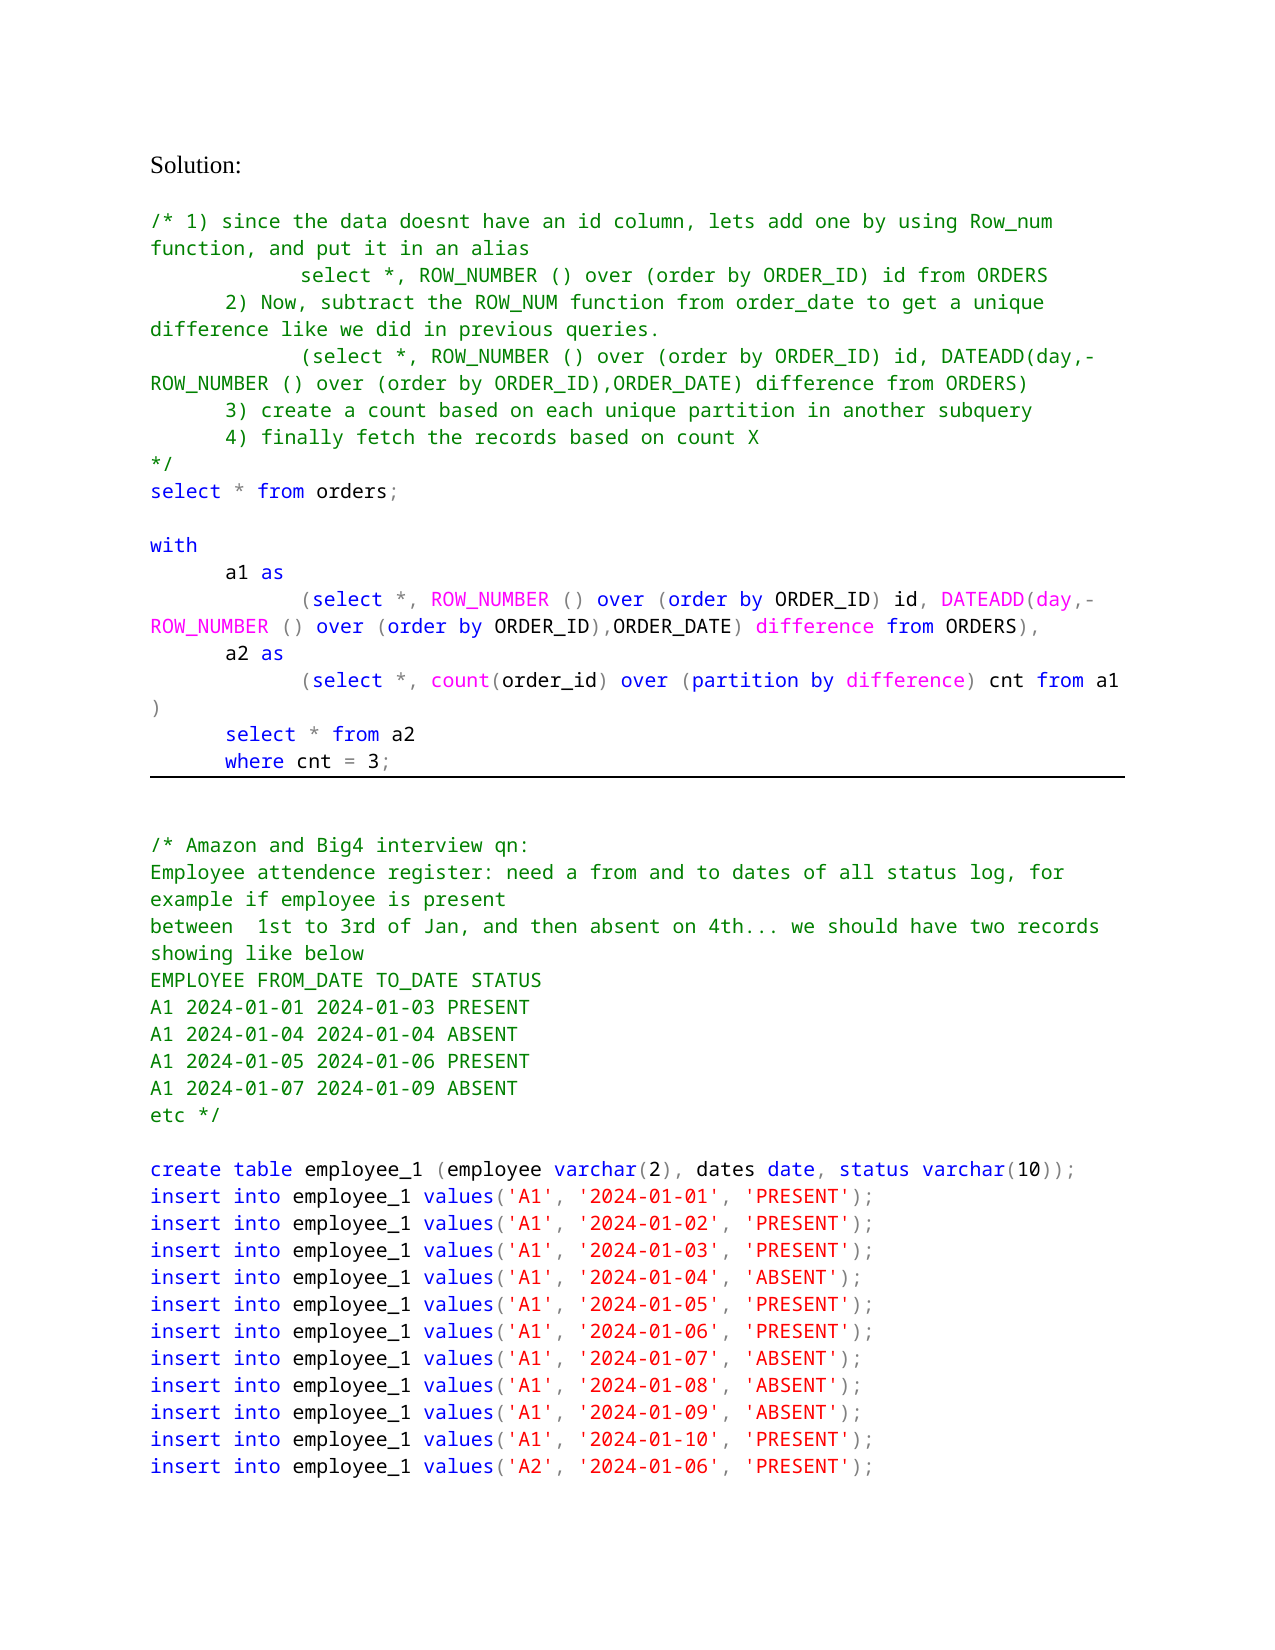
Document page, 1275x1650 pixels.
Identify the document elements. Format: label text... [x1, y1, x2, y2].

text insert into employee_1 values('A1', '2024-01-09', 'ABSENT'); [150, 1398, 1125, 1425]
text /* 1) since the data doesnt have an id column, lets add one by using Row_num function, and put it in an alias [150, 207, 1125, 261]
text Employee attendence register: need a from and to dates of all status log, for example if employee is present [150, 859, 1125, 913]
text (select *, count(order_id) over (partition by difference) cnt from a1 ) [150, 666, 1125, 720]
text insert into employee_1 values('A1', '2024-01-06', 'PRESENT'); [150, 1317, 1125, 1344]
text select * from a2 [150, 720, 1125, 747]
text EMPLOYEE FROM_DATE TO_DATE STATUS [150, 967, 1125, 993]
text where cnt = 3; [150, 747, 1125, 776]
text insert into employee_1 values('A1', '2024-01-10', 'PRESENT'); [150, 1425, 1125, 1452]
text create table employee_1 (employee varchar(2), dates date, status varchar(10)); [150, 1155, 1125, 1182]
text A1 2024-01-07 2024-01-09 ABSENT [150, 1074, 1125, 1101]
text insert into employee_1 values('A1', '2024-01-05', 'PRESENT'); [150, 1290, 1125, 1317]
text with [150, 531, 1125, 558]
text /* Amazon and Big4 interview qn: [150, 832, 1125, 859]
text 2) Now, subtract the ROW_NUM function from order_date to get a unique difference like we did in previous queries. [150, 288, 1125, 342]
text Solution: [150, 150, 1125, 179]
text insert into employee_1 values('A1', '2024-01-08', 'ABSENT'); [150, 1371, 1125, 1398]
text select *, ROW_NUMBER () over (order by ORDER_ID) id from ORDERS [150, 261, 1125, 288]
text etc */ [150, 1101, 1125, 1128]
text (select *, ROW_NUMBER () over (order by ORDER_ID) id, DATEADD(day,-ROW_NUMBER () over (order by ORDER_ID),ORDER_DATE) difference from ORDERS) [150, 342, 1125, 396]
text a1 as [150, 558, 1125, 585]
text insert into employee_1 values('A1', '2024-01-07', 'ABSENT'); [150, 1344, 1125, 1371]
text between 1st to 3rd of Jan, and then absent on 4th... we should have two records showing like below [150, 913, 1125, 967]
text select * from orders; [150, 477, 1125, 504]
text a2 as [150, 639, 1125, 666]
text insert into employee_1 values('A1', '2024-01-02', 'PRESENT'); [150, 1209, 1125, 1236]
text insert into employee_1 values('A2', '2024-01-06', 'PRESENT'); [150, 1452, 1125, 1479]
text insert into employee_1 values('A1', '2024-01-04', 'ABSENT'); [150, 1263, 1125, 1290]
text (select *, ROW_NUMBER () over (order by ORDER_ID) id, DATEADD(day,-ROW_NUMBER () over (order by ORDER_ID),ORDER_DATE) difference from ORDERS), [150, 585, 1125, 639]
text insert into employee_1 values('A1', '2024-01-03', 'PRESENT'); [150, 1236, 1125, 1263]
text A1 2024-01-04 2024-01-04 ABSENT [150, 1021, 1125, 1047]
text 3) create a count based on each unique partition in another subquery [150, 396, 1125, 423]
text 4) finally fetch the records based on count X [150, 423, 1125, 450]
text A1 2024-01-05 2024-01-06 PRESENT [150, 1047, 1125, 1074]
text A1 2024-01-01 2024-01-03 PRESENT [150, 993, 1125, 1021]
text insert into employee_1 values('A1', '2024-01-01', 'PRESENT'); [150, 1182, 1125, 1209]
text */ [150, 450, 1125, 477]
